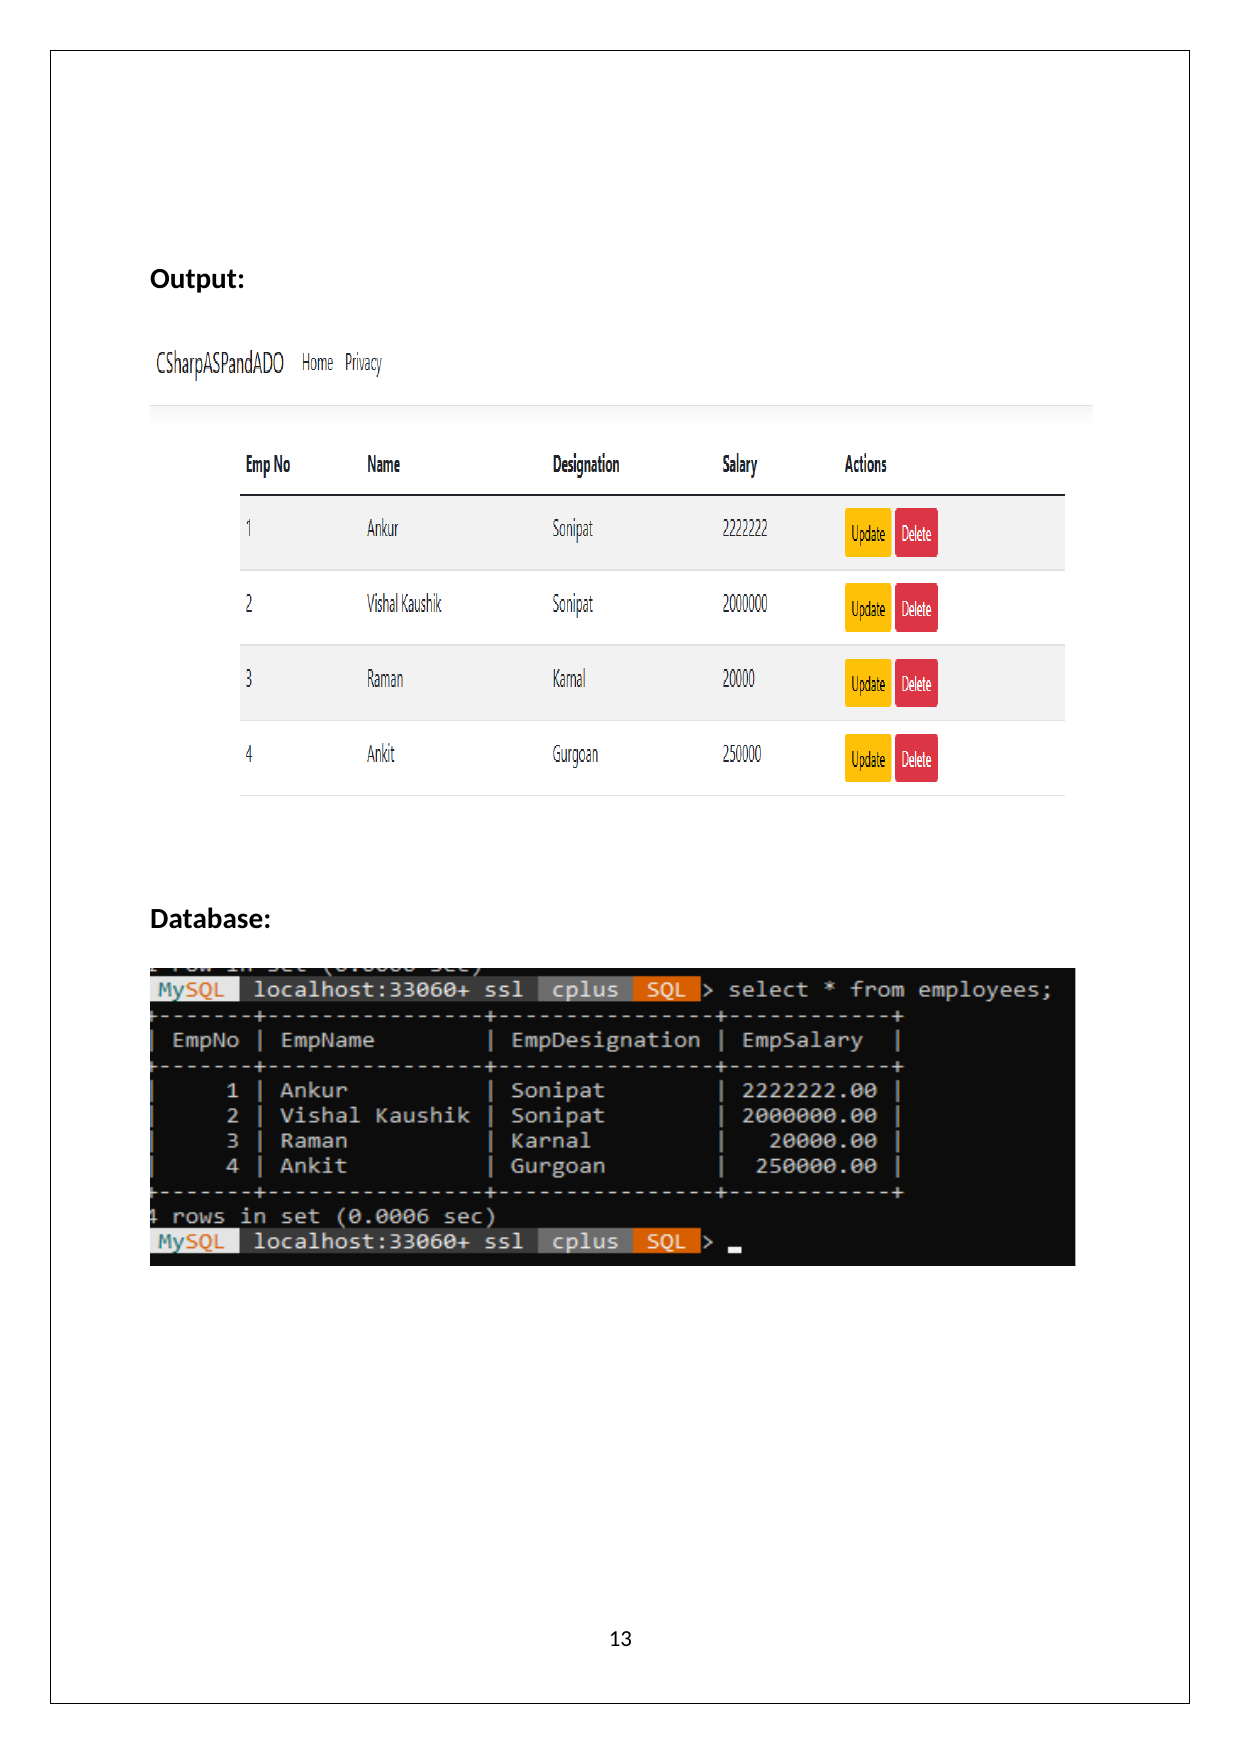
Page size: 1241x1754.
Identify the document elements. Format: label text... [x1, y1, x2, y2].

picture [150, 327, 1093, 872]
text Output: [150, 260, 1090, 296]
text Database: [150, 900, 1090, 936]
picture [150, 968, 1076, 1266]
